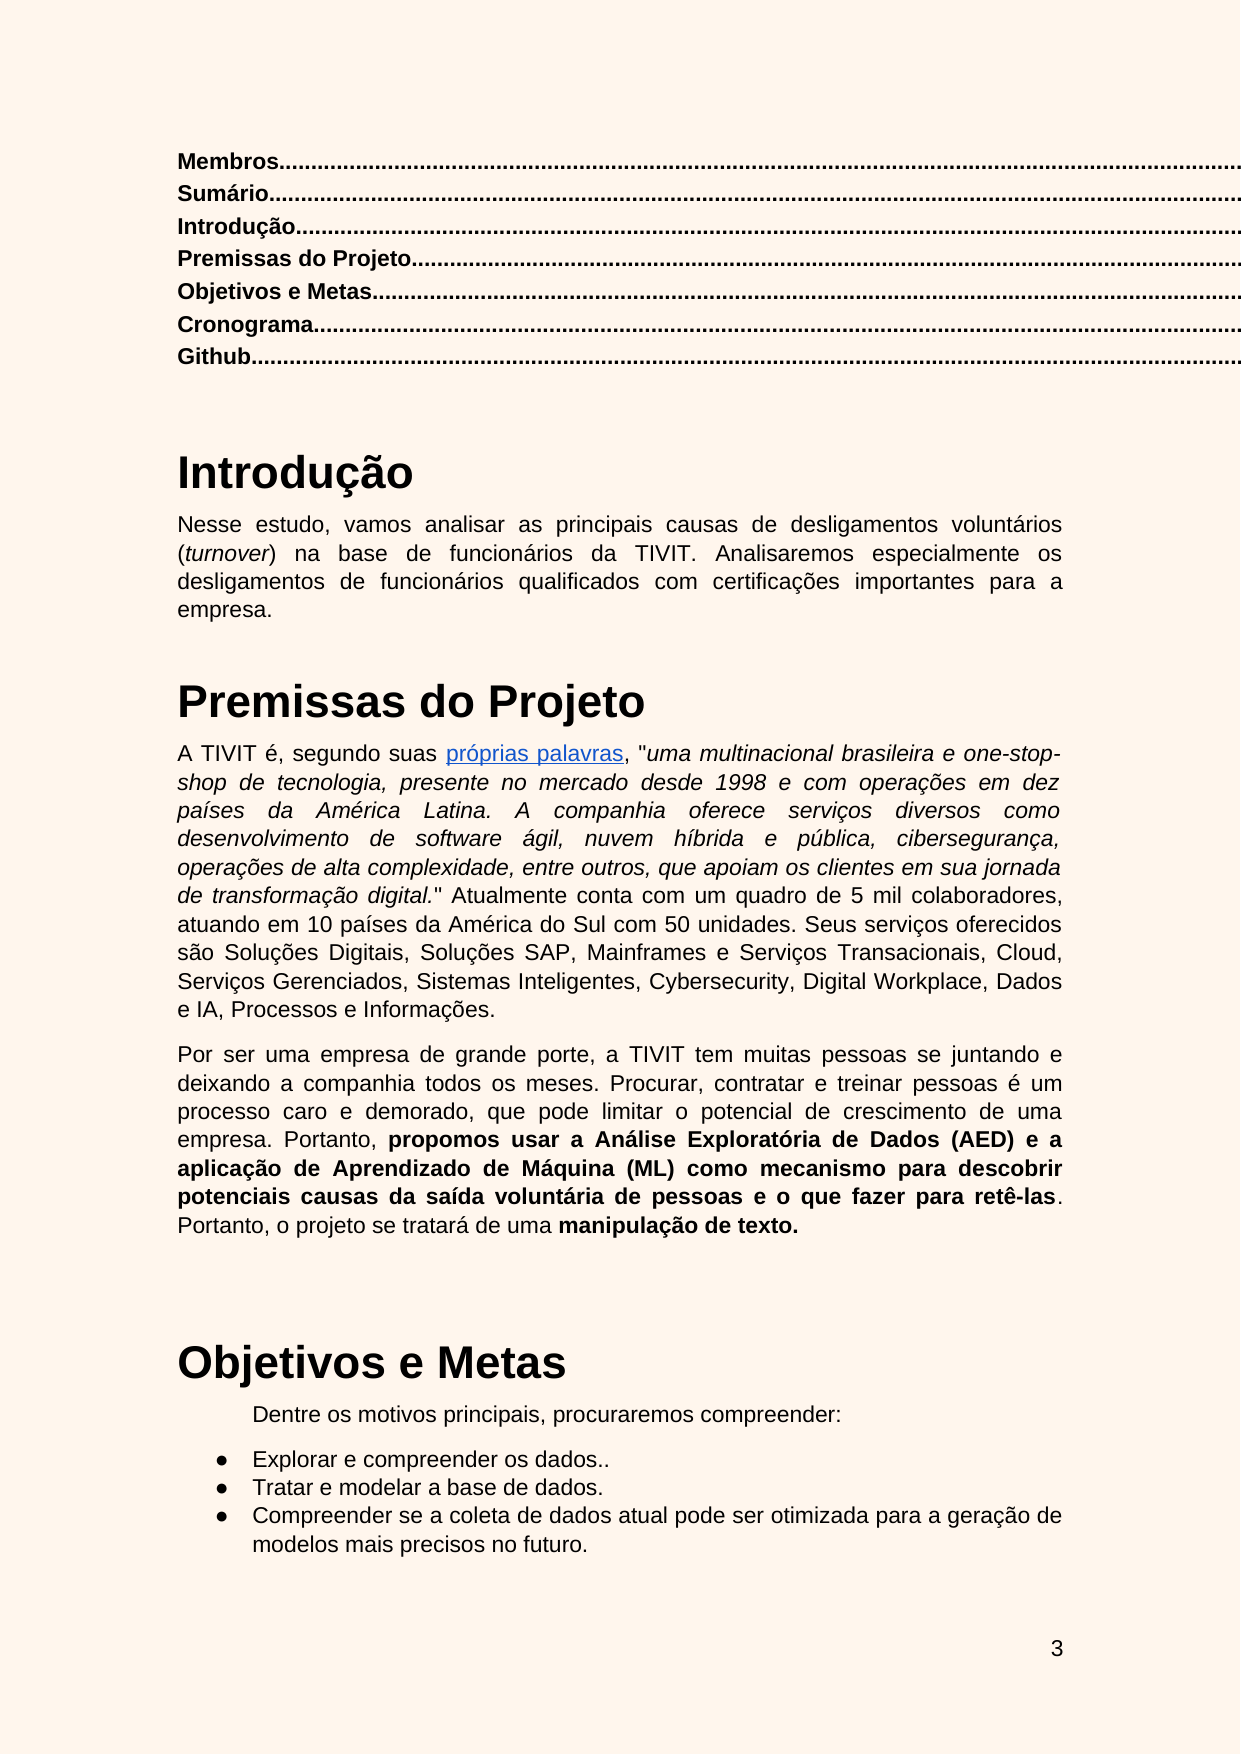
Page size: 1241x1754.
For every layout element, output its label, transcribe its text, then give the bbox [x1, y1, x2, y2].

subtitle Premissas do Projeto [177, 675, 1063, 728]
text Dentre os motivos principais, procuraremos compreender: [177, 1401, 1063, 1427]
subtitle Introdução [177, 446, 1063, 499]
list Tratar e modelar a base de dados. [214, 1474, 1063, 1500]
text A TIVIT é, segundo suas próprias palavras, "uma multinacional brasileira e one-stop-shop de tecnologia, presente no mercado desde 1998 e com operações em dez países da América Latina. A companhia oferece serviços diversos como desenvolvimento de software ágil, nuvem híbrida e pública, cibersegurança, operações de alta complexidade, entre outros, que apoiam os clientes em sua jornada de transformação digital." Atualmente conta com um quadro de 5 mil colaboradores, atuando em 10 países da América do Sul com 50 unidades. Seus serviços oferecidos são Soluções Digitais, Soluções SAP, Mainframes e Serviços Transacionais, Cloud, Serviços Gerenciados, Sistemas Inteligentes, Cybersecurity, Digital Workplace, Dados e IA, Processos e Informações. [177, 740, 1063, 1022]
list Explorar e compreender os dados.. [214, 1446, 1063, 1472]
list Compreender se a coleta de dados atual pode ser otimizada para a geração de modelos mais precisos no futuro. [214, 1502, 1063, 1557]
text Por ser uma empresa de grande porte, a TIVIT tem muitas pessoas se juntando e deixando a companhia todos os meses. Procurar, contratar e treinar pessoas é um processo caro e demorado, que pode limitar o potencial de crescimento de uma empresa. Portanto, propomos usar a Análise Exploratória de Dados (AED) e a aplicação de Aprendizado de Máquina (ML) como mecanismo para descobrir potenciais causas da saída voluntária de pessoas e o que fazer para retê-las. Portanto, o projeto se tratará de uma manipulação de texto. [177, 1041, 1063, 1238]
subtitle Objetivos e Metas [177, 1335, 1063, 1388]
text Nesse estudo, vamos analisar as principais causas de desligamentos voluntários (turnover) na base de funcionários da TIVIT. Analisaremos especialmente os desligamentos de funcionários qualificados com certificações importantes para a empresa. [177, 511, 1063, 623]
